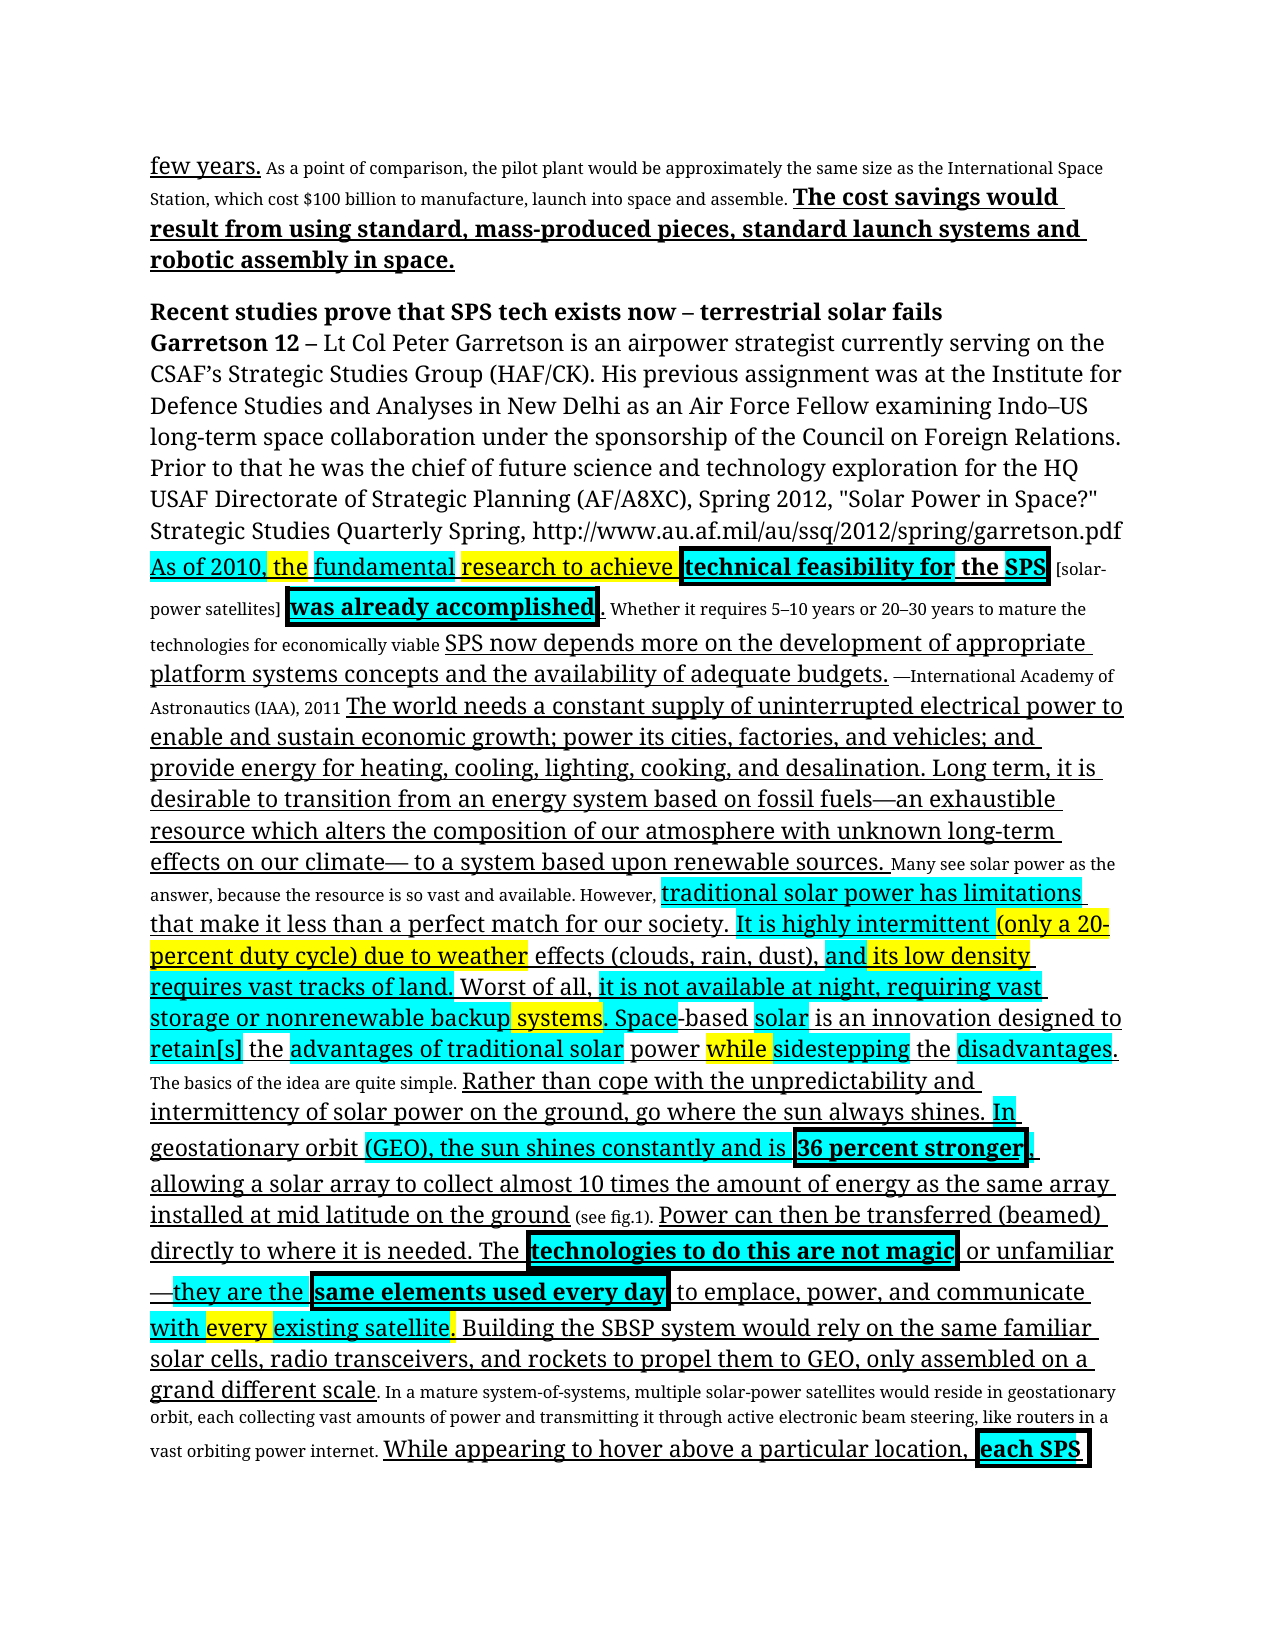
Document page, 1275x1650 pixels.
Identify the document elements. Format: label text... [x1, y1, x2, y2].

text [150, 546, 1125, 1468]
subtitle Recent studies prove that SPS tech exists now – terrestrial solar fails [150, 296, 1125, 327]
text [150, 150, 1125, 275]
text Garretson 12 – Lt Col Peter Garretson is an airpower strategist currently serving on the CSAF’s Strategic Studies Group (HAF/CK). His previous assignment was at the Institute for Defence Studies and Analyses in New Delhi as an Air Force Fellow examining Indo–US long-term space collaboration under the sponsorship of the Council on Foreign Relations. Prior to that he was the chief of future science and technology exploration for the HQ USAF Directorate of Strategic Planning (AF/A8XC), Spring 2012, "Solar Power in Space?" Strategic Studies Quarterly Spring, http://www.au.af.mil/au/ssq/2012/spring/garretson.pdf [150, 327, 1125, 546]
